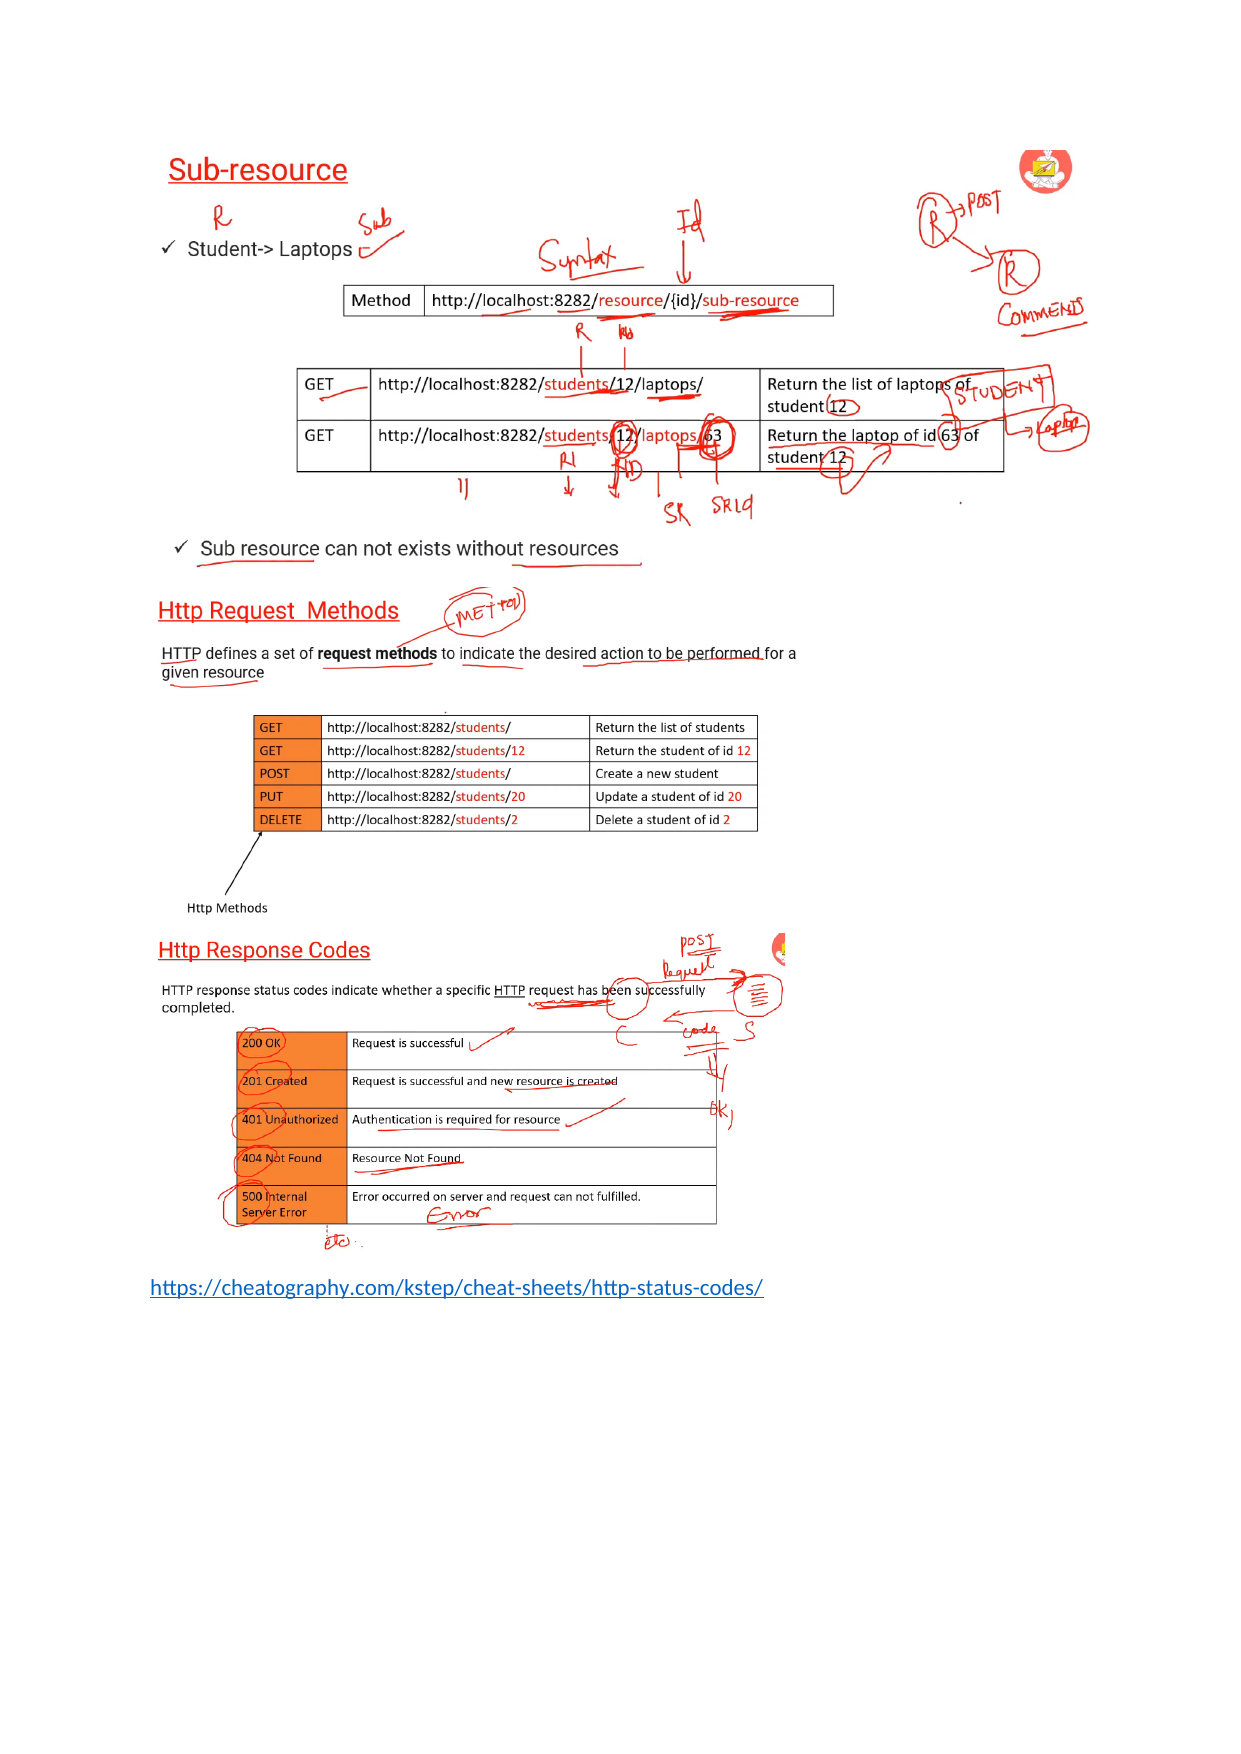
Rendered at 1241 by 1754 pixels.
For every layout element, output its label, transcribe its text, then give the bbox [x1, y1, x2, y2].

picture [150, 933, 786, 1254]
picture [150, 587, 799, 915]
picture [150, 150, 1091, 569]
text https://cheatography.com/kstep/cheat-sheets/http-status-codes/ [150, 1273, 1090, 1301]
